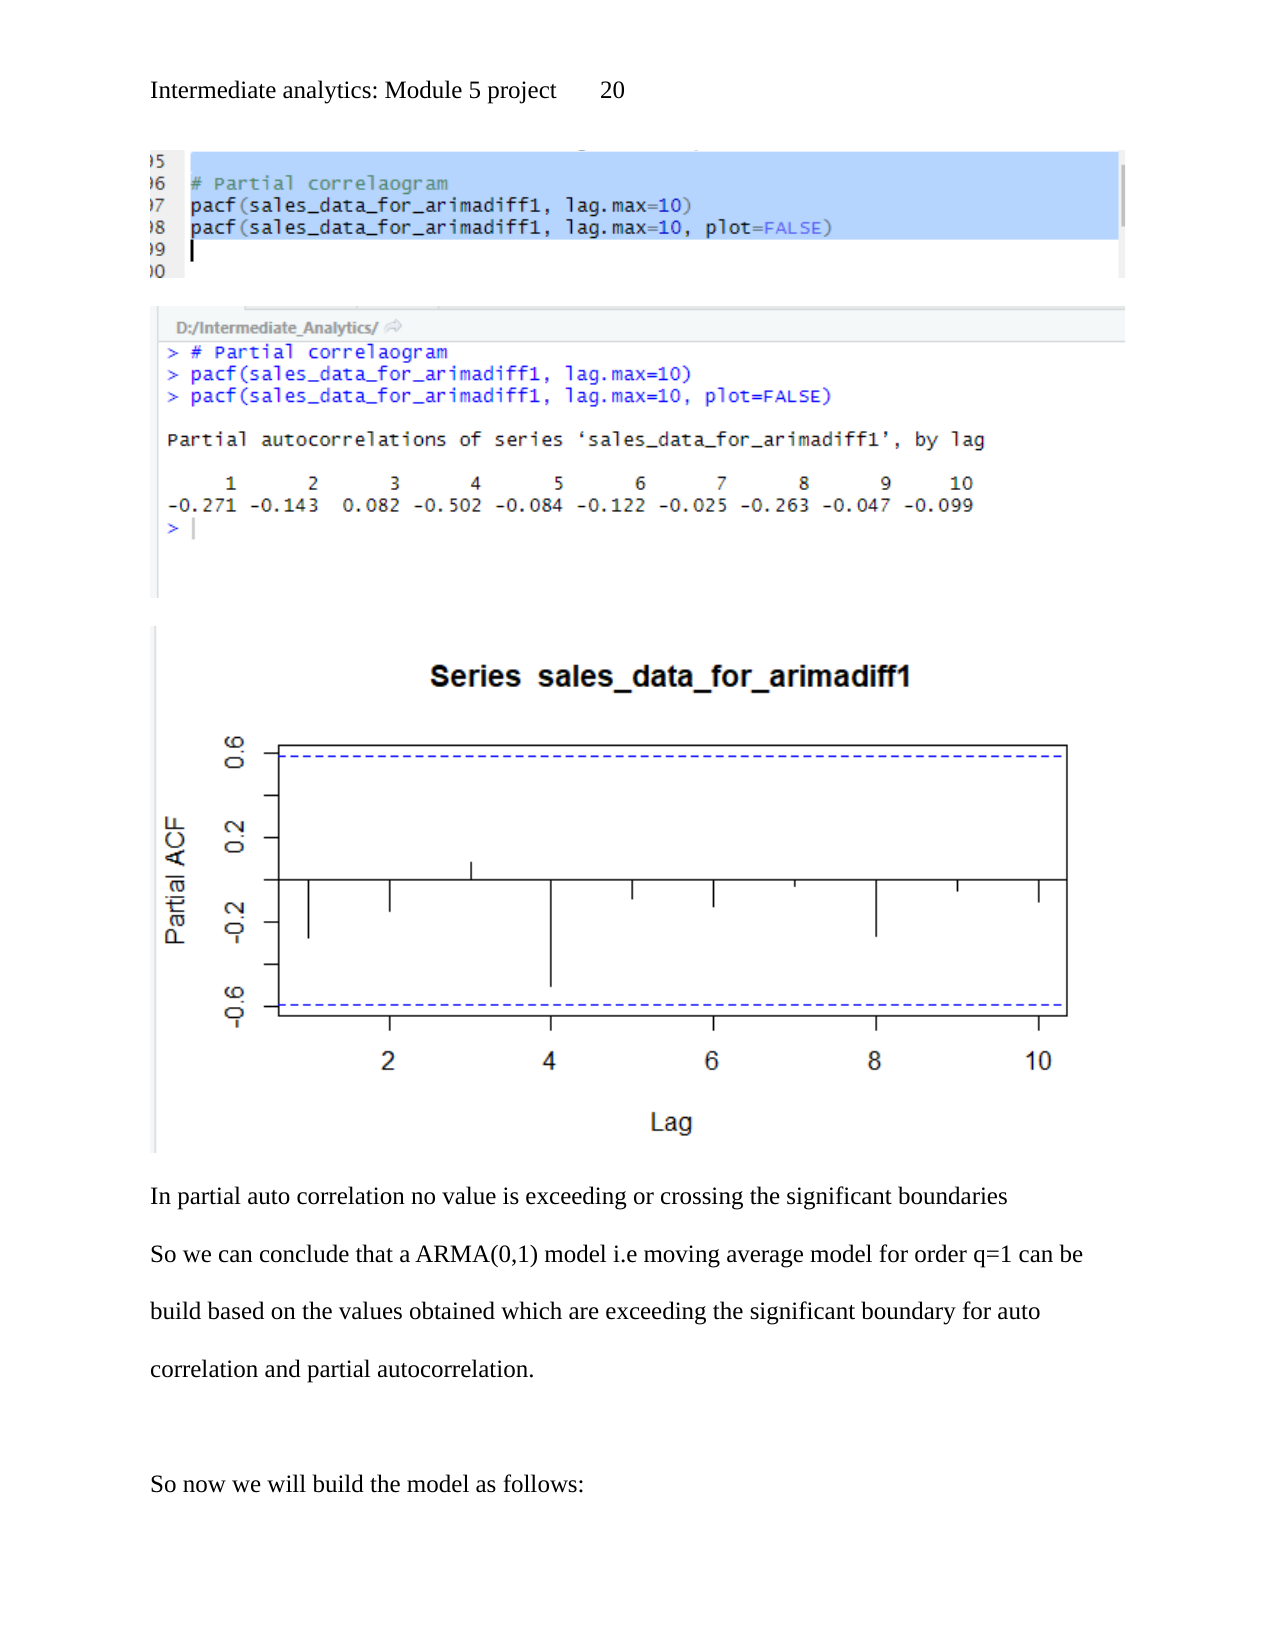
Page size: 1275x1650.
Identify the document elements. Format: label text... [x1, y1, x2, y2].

text So now we will build the model as follows: [150, 1469, 1125, 1498]
picture [150, 150, 1125, 278]
picture [150, 626, 1104, 1153]
text So we can conclude that a ARMA(0,1) model i.e moving average model for order q=1 can be build based on the values obtained which are exceeding the significant boundary for auto correlation and partial autocorrelation. [150, 1239, 1125, 1383]
text In partial auto correlation no value is exceeding or crossing the significant boundaries [150, 1181, 1125, 1210]
picture [150, 306, 1125, 598]
